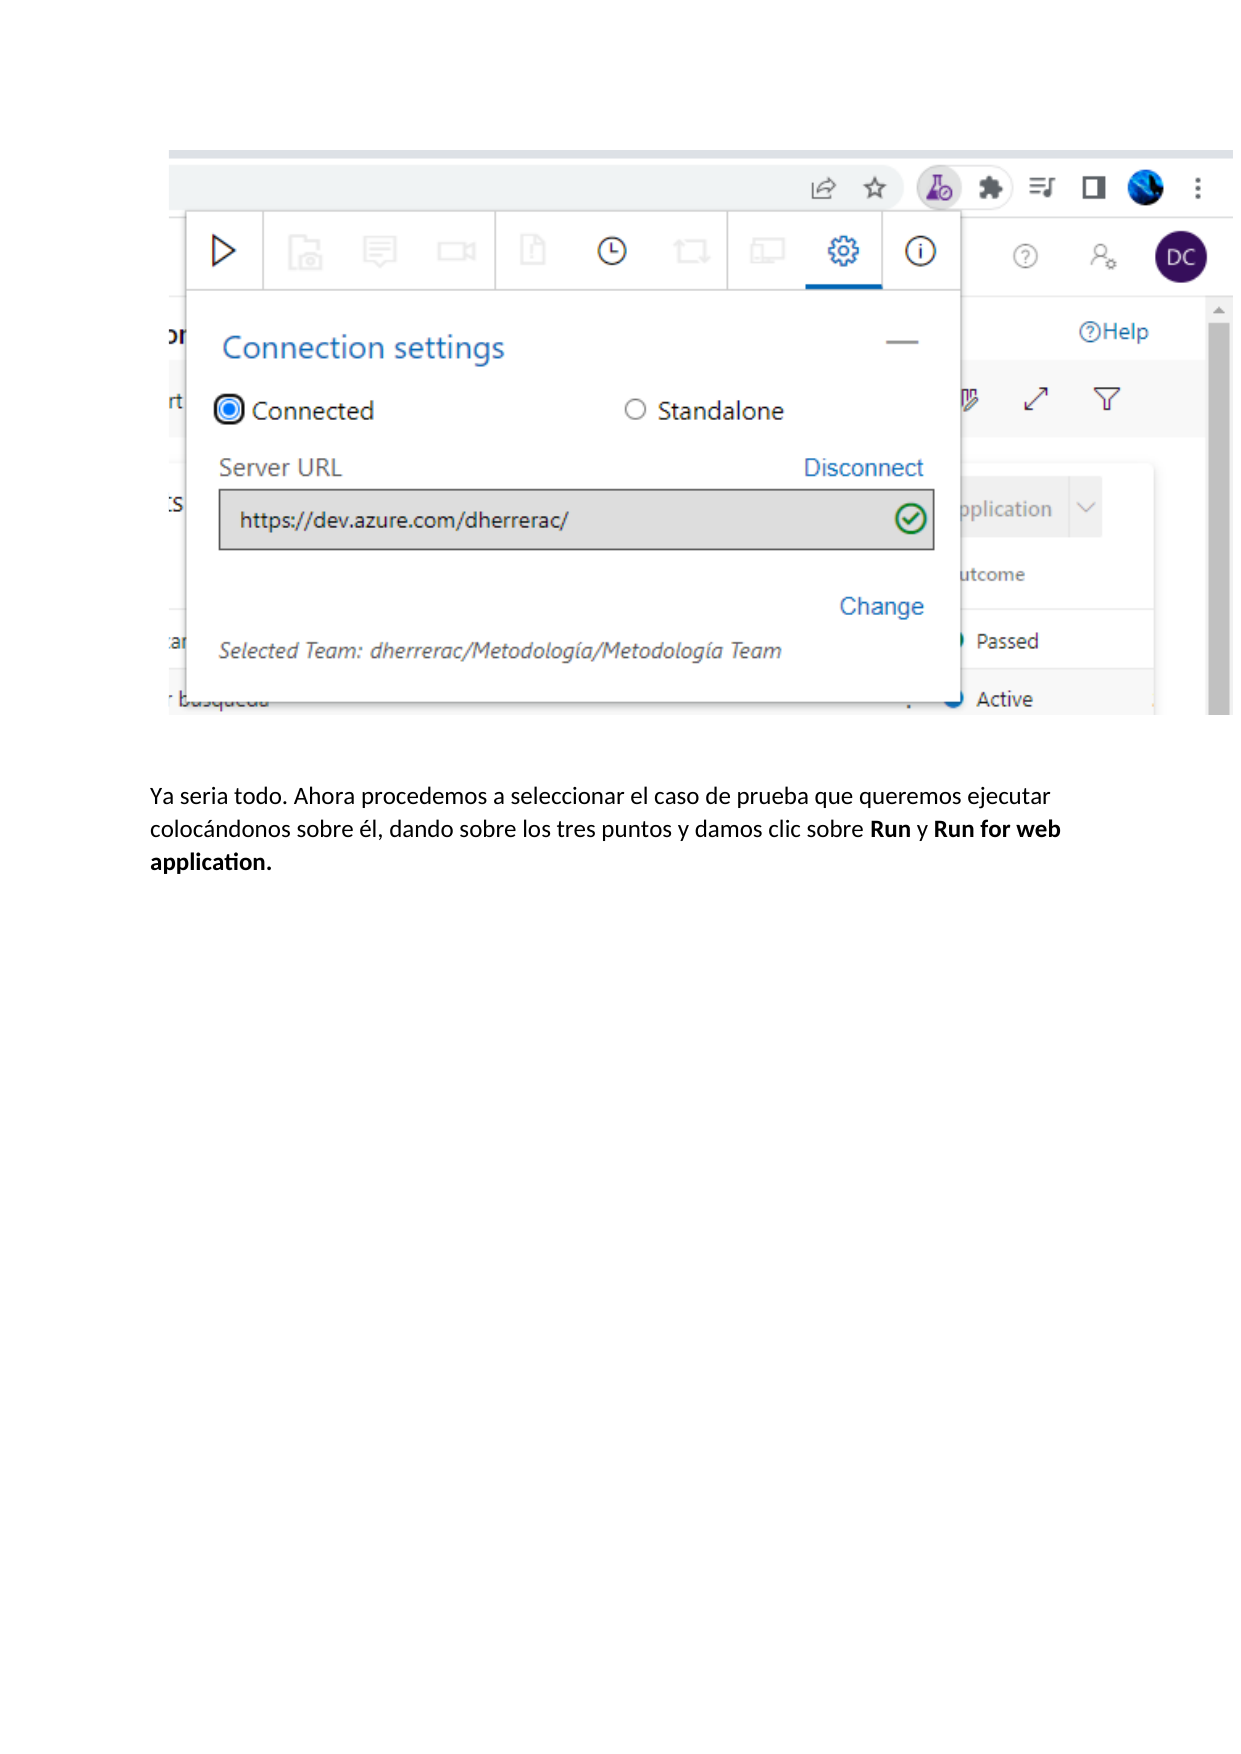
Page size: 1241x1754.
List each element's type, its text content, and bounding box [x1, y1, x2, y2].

text Ya seria todo. Ahora procedemos a seleccionar el caso de prueba que queremos ejecutar colocándonos sobre él, dando sobre los tres puntos y damos clic sobre Run y Run for web application. [150, 780, 1090, 876]
